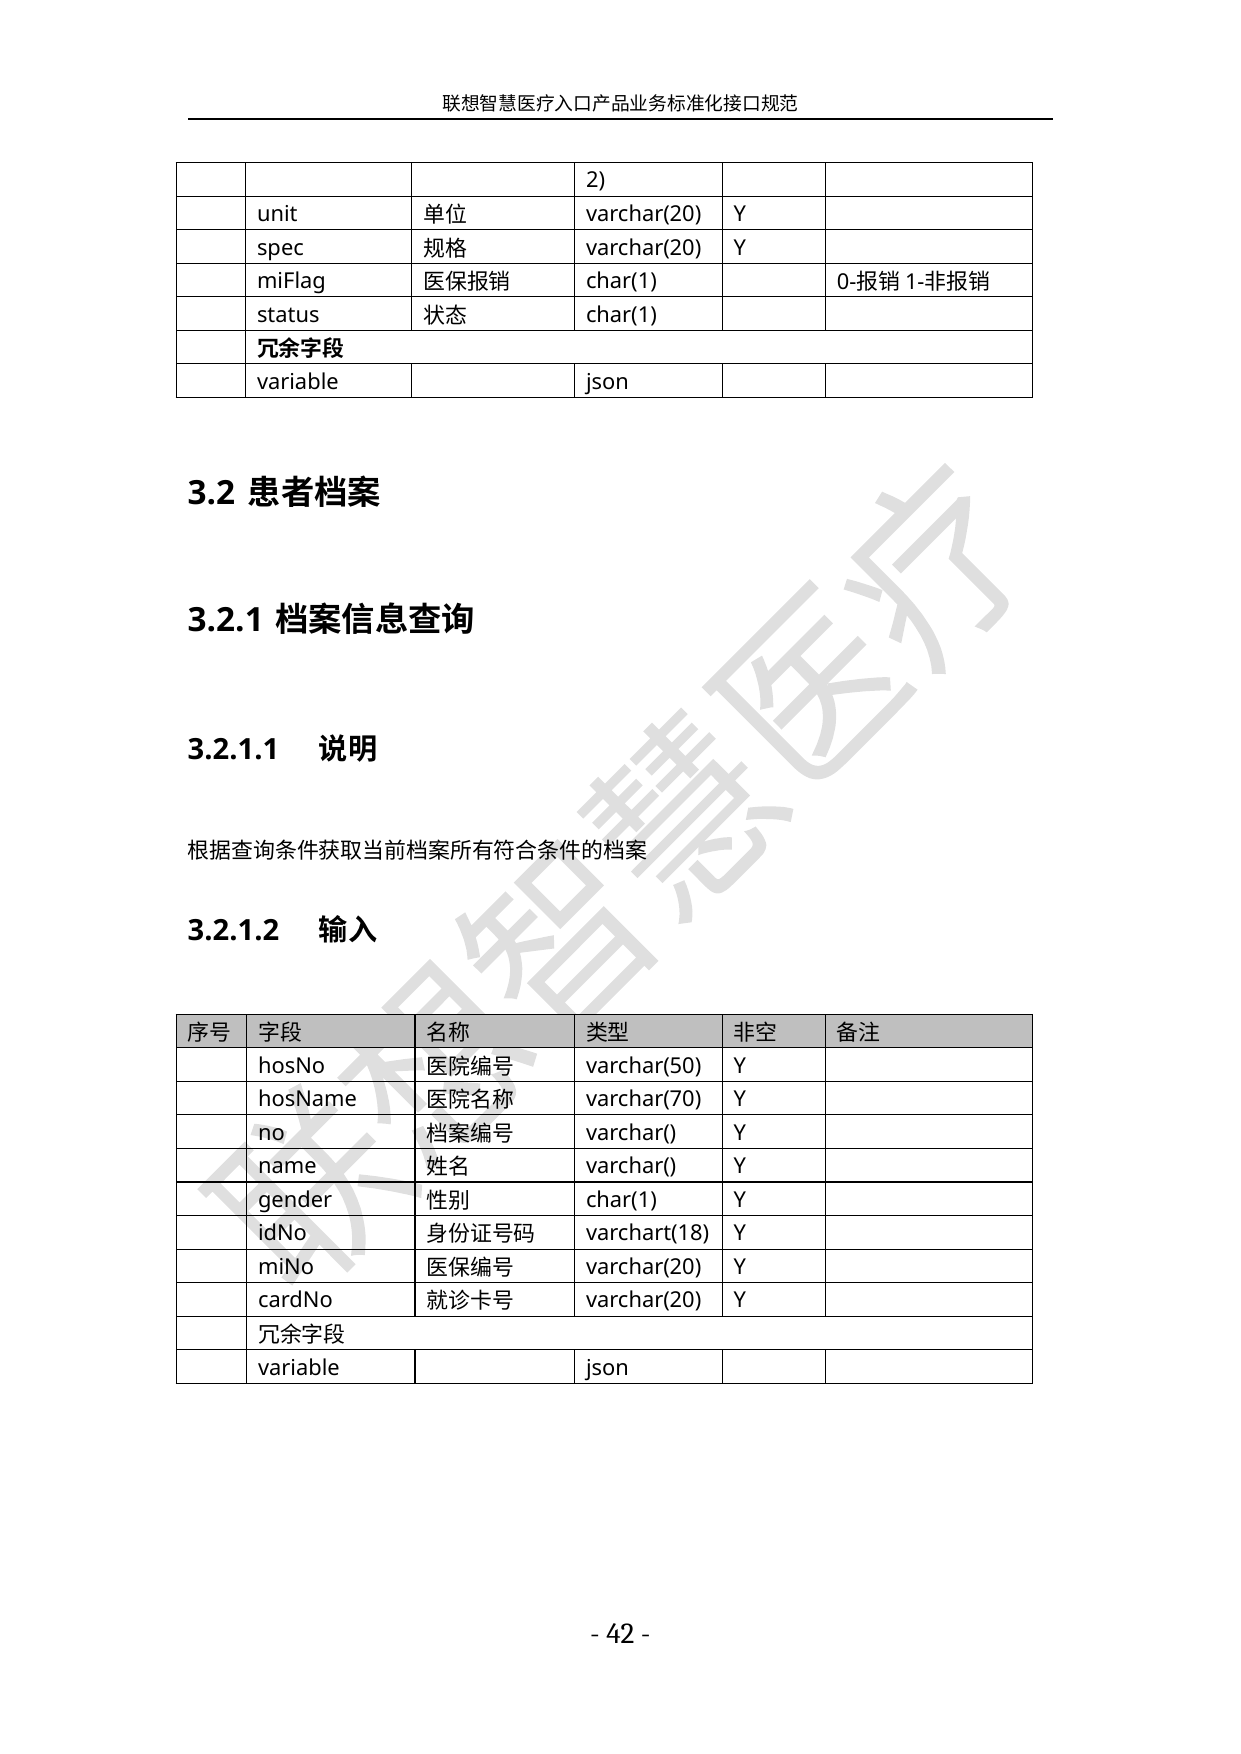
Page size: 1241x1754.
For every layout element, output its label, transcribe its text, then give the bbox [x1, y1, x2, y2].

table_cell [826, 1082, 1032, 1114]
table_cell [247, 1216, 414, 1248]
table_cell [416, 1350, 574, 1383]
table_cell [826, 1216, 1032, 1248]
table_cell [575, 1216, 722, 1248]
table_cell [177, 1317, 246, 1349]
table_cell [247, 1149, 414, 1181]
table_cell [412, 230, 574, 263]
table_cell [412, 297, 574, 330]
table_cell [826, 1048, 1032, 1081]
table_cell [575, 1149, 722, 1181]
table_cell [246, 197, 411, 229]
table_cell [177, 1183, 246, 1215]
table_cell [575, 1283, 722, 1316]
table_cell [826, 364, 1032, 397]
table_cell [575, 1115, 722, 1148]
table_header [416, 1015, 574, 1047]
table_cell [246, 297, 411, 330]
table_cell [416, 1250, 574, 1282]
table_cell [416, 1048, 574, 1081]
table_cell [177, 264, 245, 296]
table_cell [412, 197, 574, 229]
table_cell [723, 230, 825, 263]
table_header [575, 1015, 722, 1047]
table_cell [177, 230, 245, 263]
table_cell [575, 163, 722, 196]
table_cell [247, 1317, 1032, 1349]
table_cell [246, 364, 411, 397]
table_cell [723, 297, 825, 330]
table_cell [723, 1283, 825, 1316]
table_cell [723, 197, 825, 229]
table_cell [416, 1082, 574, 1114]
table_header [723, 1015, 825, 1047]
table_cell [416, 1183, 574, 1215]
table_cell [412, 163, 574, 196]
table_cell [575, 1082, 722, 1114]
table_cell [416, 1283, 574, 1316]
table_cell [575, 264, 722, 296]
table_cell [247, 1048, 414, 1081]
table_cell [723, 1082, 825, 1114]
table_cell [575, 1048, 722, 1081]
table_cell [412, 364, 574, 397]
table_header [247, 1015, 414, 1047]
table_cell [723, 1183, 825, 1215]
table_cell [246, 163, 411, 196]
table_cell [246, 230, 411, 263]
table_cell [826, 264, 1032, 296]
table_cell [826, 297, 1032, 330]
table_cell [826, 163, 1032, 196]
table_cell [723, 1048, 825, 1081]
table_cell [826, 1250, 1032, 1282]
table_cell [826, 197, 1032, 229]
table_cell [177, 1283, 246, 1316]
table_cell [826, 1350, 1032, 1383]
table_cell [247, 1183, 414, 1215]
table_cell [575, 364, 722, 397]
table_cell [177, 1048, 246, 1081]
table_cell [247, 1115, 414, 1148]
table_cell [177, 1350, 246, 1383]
subtitle 输入 [187, 895, 1053, 960]
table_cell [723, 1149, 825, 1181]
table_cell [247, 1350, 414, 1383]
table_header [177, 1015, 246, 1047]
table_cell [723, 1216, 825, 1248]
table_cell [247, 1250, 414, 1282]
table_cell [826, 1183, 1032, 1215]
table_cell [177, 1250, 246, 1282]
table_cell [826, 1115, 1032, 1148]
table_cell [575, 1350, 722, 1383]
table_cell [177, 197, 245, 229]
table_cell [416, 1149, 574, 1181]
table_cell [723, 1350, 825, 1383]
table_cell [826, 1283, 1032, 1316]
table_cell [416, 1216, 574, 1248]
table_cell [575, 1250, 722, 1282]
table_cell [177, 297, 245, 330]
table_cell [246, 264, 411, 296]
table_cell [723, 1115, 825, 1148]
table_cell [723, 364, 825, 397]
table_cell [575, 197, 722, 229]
subtitle 说明 [187, 714, 1053, 779]
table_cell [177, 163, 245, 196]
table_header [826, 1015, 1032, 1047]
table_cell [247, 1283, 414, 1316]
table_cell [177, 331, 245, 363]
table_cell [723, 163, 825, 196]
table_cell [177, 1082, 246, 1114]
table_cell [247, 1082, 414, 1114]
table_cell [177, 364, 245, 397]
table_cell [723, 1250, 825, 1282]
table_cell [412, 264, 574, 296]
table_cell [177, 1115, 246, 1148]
subtitle 档案信息查询 [187, 585, 1053, 650]
subtitle 患者档案 [187, 457, 1053, 522]
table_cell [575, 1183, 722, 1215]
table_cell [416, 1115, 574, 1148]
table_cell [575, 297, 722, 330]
text 根据查询条件获取当前档案所有符合条件的档案 [187, 833, 1053, 866]
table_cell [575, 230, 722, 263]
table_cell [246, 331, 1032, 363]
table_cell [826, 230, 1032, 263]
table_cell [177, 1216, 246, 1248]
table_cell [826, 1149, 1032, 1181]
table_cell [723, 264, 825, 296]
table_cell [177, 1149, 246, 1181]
